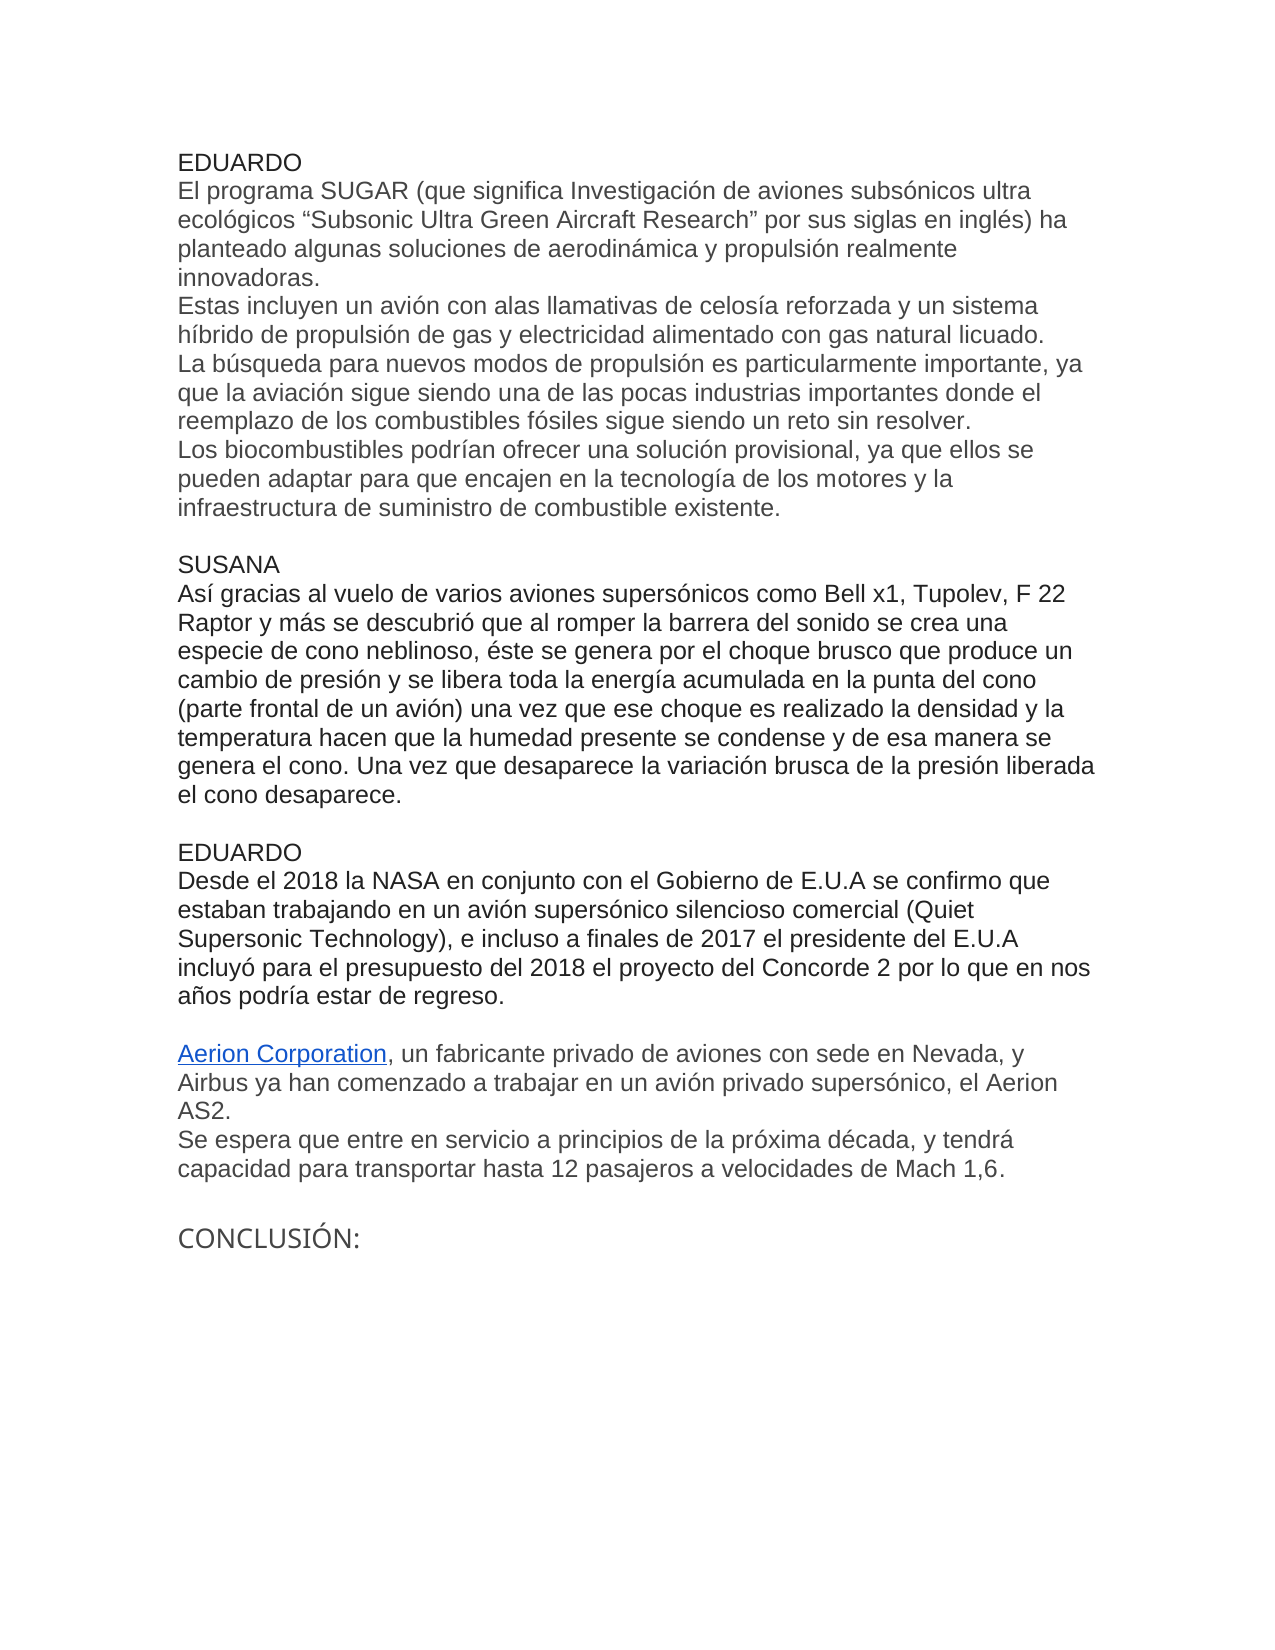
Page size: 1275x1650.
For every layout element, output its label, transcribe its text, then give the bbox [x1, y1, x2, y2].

text Se espera que entre en servicio a principios de la próxima década, y tendrá capacidad para transportar hasta 12 pasajeros a velocidades de Mach 1,6. [177, 1125, 1098, 1183]
text SUSANA [177, 550, 1098, 579]
text La búsqueda para nuevos modos de propulsión es particularmente importante, ya que la aviación sigue siendo una de las pocas industrias importantes donde el reemplazo de los combustibles fósiles sigue siendo un reto sin resolver. [177, 349, 1098, 435]
text Aerion Corporation, un fabricante privado de aviones con sede en Nevada, y Airbus ya han comenzado a trabajar en un avión privado supersónico, el Aerion AS2. [177, 1039, 1098, 1125]
text El programa SUGAR (que significa Investigación de aviones subsónicos ultra ecológicos “Subsonic Ultra Green Aircraft Research” por sus siglas en inglés) ha planteado algunas soluciones de aerodinámica y propulsión realmente innovadoras. [177, 176, 1098, 291]
text EDUARDO [177, 838, 1098, 866]
text Los biocombustibles podrían ofrecer una solución provisional, ya que ellos se pueden adaptar para que encajen en la tecnología de los motores y la infraestructura de suministro de combustible existente. [177, 435, 1098, 521]
text Así gracias al vuelo de varios aviones supersónicos como Bell x1, Tupolev, F 22 Raptor y más se descubrió que al romper la barrera del sonido se crea una especie de cono neblinoso, éste se genera por el choque brusco que produce un cambio de presión y se libera toda la energía acumulada en la punta del cono (parte frontal de un avión) una vez que ese choque es realizado la densidad y la temperatura hacen que la humedad presente se condense y de esa manera se genera el cono. Una vez que desaparece la variación brusca de la presión liberada el cono desaparece. [177, 579, 1098, 809]
text EDUARDO [177, 148, 1098, 176]
text Desde el 2018 la NASA en conjunto con el Gobierno de E.U.A se confirmo que estaban trabajando en un avión supersónico silencioso comercial (Quiet Supersonic Technology), e incluso a finales de 2017 el presidente del E.U.A incluyó para el presupuesto del 2018 el proyecto del Concorde 2 por lo que en nos años podría estar de regreso. [177, 866, 1098, 1010]
text CONCLUSIÓN: [177, 1219, 1098, 1256]
text Estas incluyen un avión con alas llamativas de celosía reforzada y un sistema híbrido de propulsión de gas y electricidad alimentado con gas natural licuado. [177, 291, 1098, 349]
